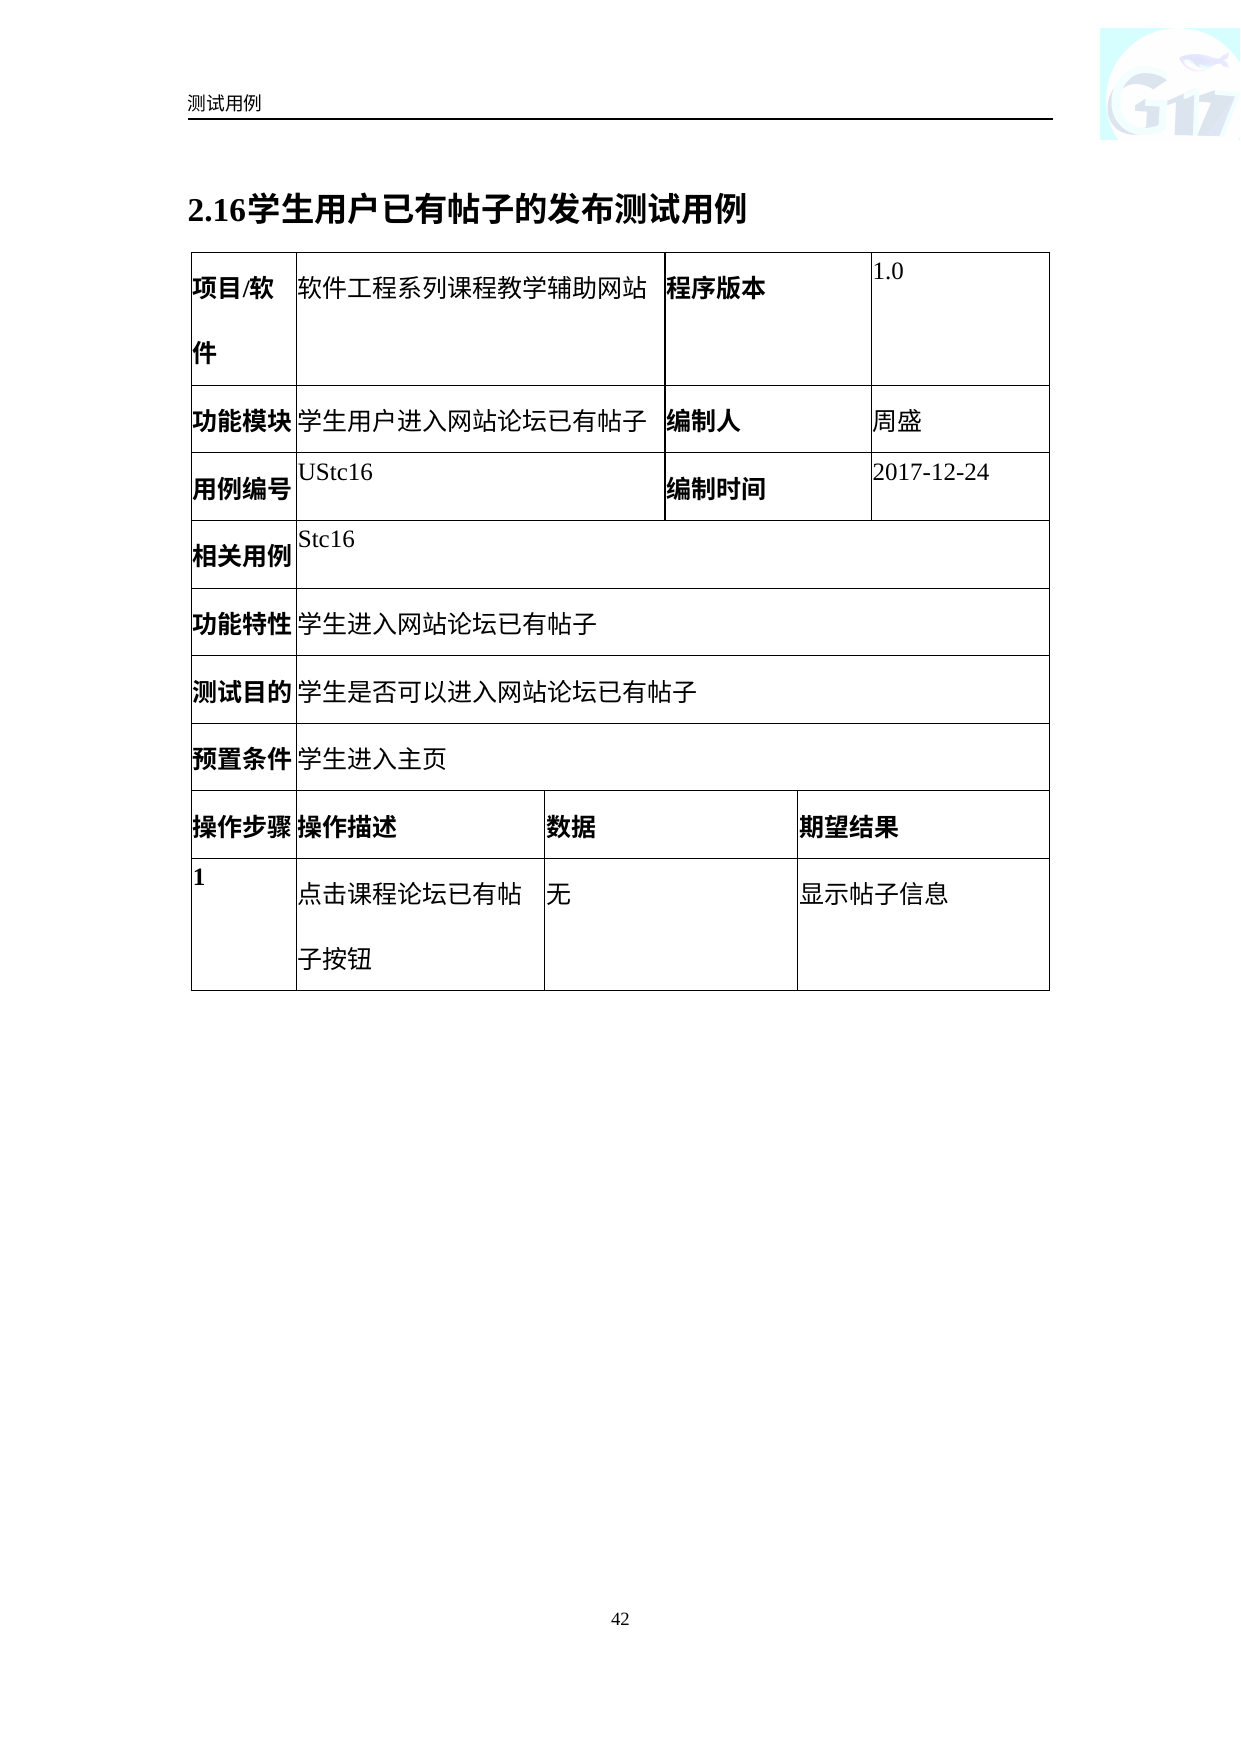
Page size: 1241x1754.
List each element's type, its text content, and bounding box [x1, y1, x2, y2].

table_cell 2017-12-24 [872, 453, 1049, 520]
table_cell 编制时间 [666, 453, 871, 520]
table_cell 测试目的 [192, 656, 296, 723]
table_cell 期望结果 [798, 791, 1049, 858]
table_header 程序版本 [666, 253, 871, 384]
table_cell 显示帖子信息 [798, 859, 1049, 990]
table_cell Stc16 [297, 521, 1049, 587]
table_cell UStc16 [297, 453, 664, 520]
table_header 1.0 [872, 253, 1049, 384]
table_cell 用例编号 [192, 453, 296, 520]
table_header 项目/软件 [192, 253, 296, 384]
table_cell 学生是否可以进入网站论坛已有帖子 [297, 656, 1049, 723]
table_cell 操作描述 [297, 791, 544, 858]
table_cell 编制人 [666, 386, 871, 452]
table_cell 相关用例 [192, 521, 296, 587]
table_cell 数据 [545, 791, 797, 858]
table_cell 操作步骤 [192, 791, 296, 858]
table_cell 点击课程论坛已有帖子按钮 [297, 859, 544, 990]
table_cell 预置条件 [192, 724, 296, 790]
table_cell 功能特性 [192, 589, 296, 655]
subtitle 学生用户已有帖子的发布测试用例 [187, 174, 1053, 239]
table_cell 1 [192, 859, 296, 990]
table_cell 学生进入主页 [297, 724, 1049, 790]
table_cell 功能模块 [192, 386, 296, 452]
table_cell 学生用户进入网站论坛已有帖子 [297, 386, 664, 452]
table_cell 无 [545, 859, 797, 990]
table_header 软件工程系列课程教学辅助网站 [297, 253, 664, 384]
table_cell 周盛 [872, 386, 1049, 452]
table_cell 学生进入网站论坛已有帖子 [297, 589, 1049, 655]
